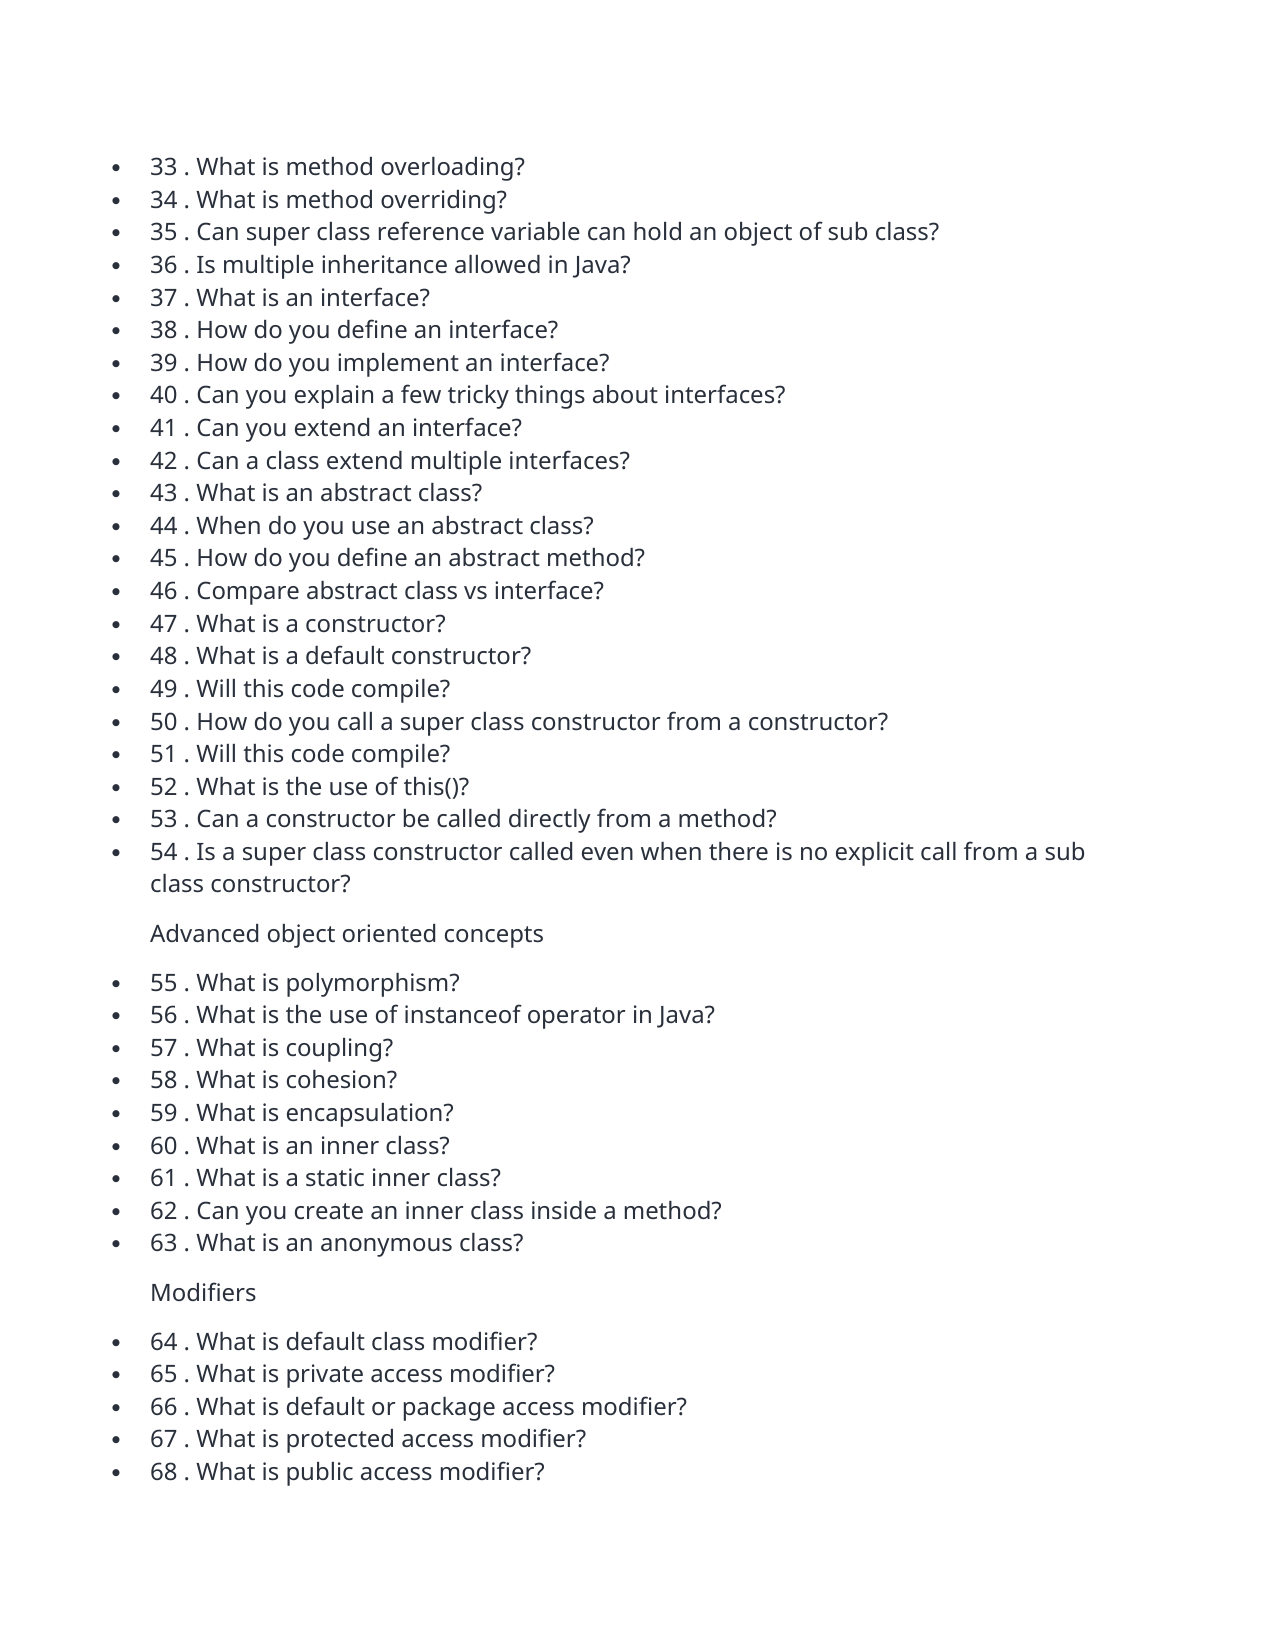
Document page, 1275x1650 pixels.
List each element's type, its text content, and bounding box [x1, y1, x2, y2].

list 60 . What is an inner class? [112, 1128, 1125, 1161]
list 63 . What is an anonymous class? [112, 1226, 1125, 1259]
list 53 . Can a constructor be called directly from a method? [112, 802, 1125, 835]
list 50 . How do you call a super class constructor from a constructor? [112, 704, 1125, 737]
list 46 . Compare abstract class vs interface? [112, 574, 1125, 606]
list 35 . Can super class reference variable can hold an object of sub class? [112, 215, 1125, 248]
list 48 . What is a default constructor? [112, 639, 1125, 672]
list 67 . What is protected access modifier? [112, 1422, 1125, 1455]
list 68 . What is public access modifier? [112, 1455, 1125, 1487]
list 52 . What is the use of this()? [112, 769, 1125, 802]
list 59 . What is encapsulation? [112, 1096, 1125, 1128]
list 64 . What is default class modifier? [112, 1324, 1125, 1357]
list 44 . When do you use an abstract class? [112, 509, 1125, 541]
list 43 . What is an abstract class? [112, 476, 1125, 509]
list 45 . How do you define an abstract method? [112, 541, 1125, 574]
list 51 . Will this code compile? [112, 737, 1125, 769]
list 37 . What is an interface? [112, 280, 1125, 313]
list 65 . What is private access modifier? [112, 1357, 1125, 1389]
list 41 . Can you extend an interface? [112, 411, 1125, 443]
list 55 . What is polymorphism? [112, 965, 1125, 998]
list 38 . How do you define an interface? [112, 313, 1125, 346]
list 57 . What is coupling? [112, 1031, 1125, 1063]
list 34 . What is method overriding? [112, 183, 1125, 215]
list 49 . Will this code compile? [112, 672, 1125, 704]
list 56 . What is the use of instanceof operator in Java? [112, 998, 1125, 1031]
list 39 . How do you implement an interface? [112, 346, 1125, 378]
list 36 . Is multiple inheritance allowed in Java? [112, 248, 1125, 280]
text Modifiers [150, 1275, 1125, 1308]
list 54 . Is a super class constructor called even when there is no explicit call from a sub class constructor? [112, 835, 1125, 900]
list 42 . Can a class extend multiple interfaces? [112, 443, 1125, 476]
list 61 . What is a static inner class? [112, 1161, 1125, 1194]
list 66 . What is default or package access modifier? [112, 1389, 1125, 1422]
list 47 . What is a constructor? [112, 606, 1125, 639]
text Advanced object oriented concepts [150, 916, 1125, 949]
list 40 . Can you explain a few tricky things about interfaces? [112, 378, 1125, 411]
list 62 . Can you create an inner class inside a method? [112, 1194, 1125, 1226]
list 58 . What is cohesion? [112, 1063, 1125, 1096]
list 33 . What is method overloading? [112, 150, 1125, 183]
